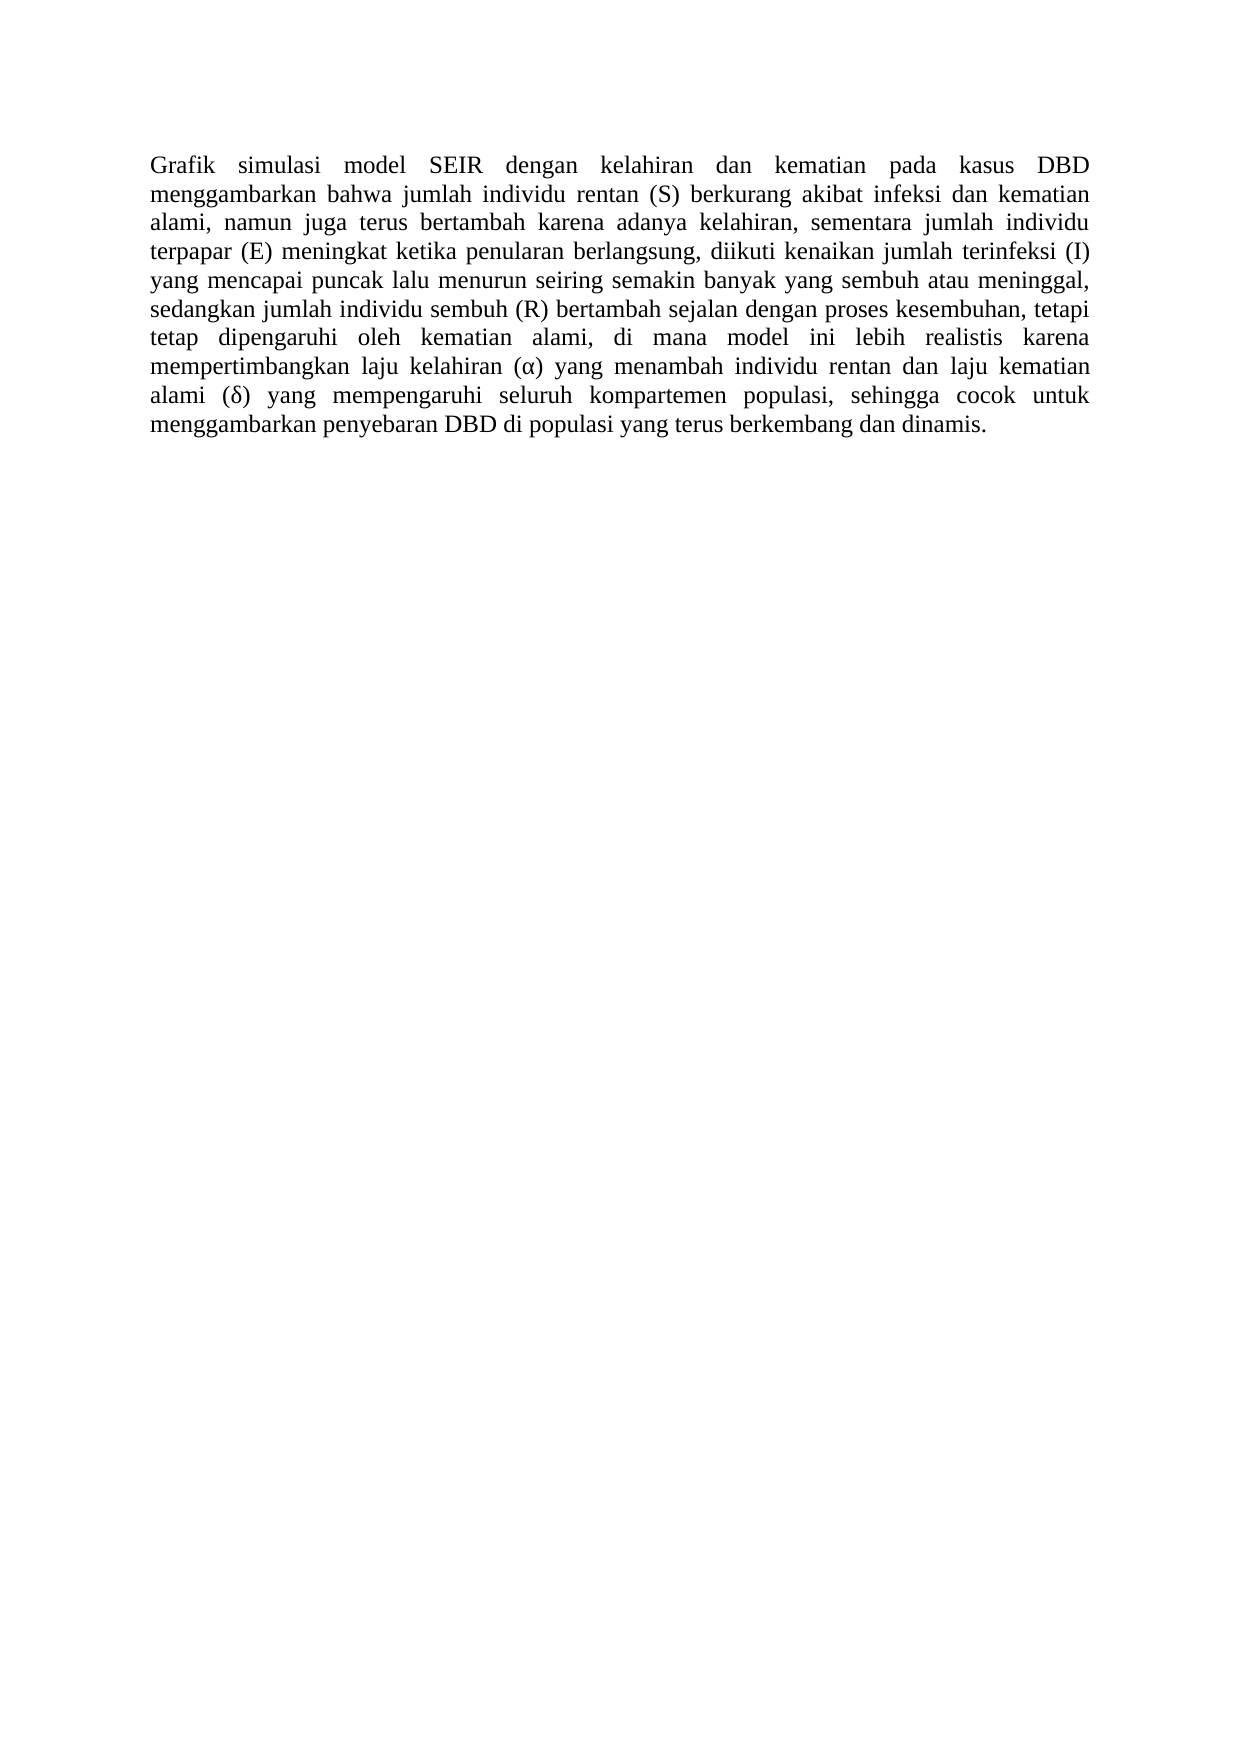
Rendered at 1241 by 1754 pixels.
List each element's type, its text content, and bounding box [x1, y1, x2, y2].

text Grafik simulasi model SEIR dengan kelahiran dan kematian pada kasus DBD menggambarkan bahwa jumlah individu rentan (S) berkurang akibat infeksi dan kematian alami, namun juga terus bertambah karena adanya kelahiran, sementara jumlah individu terpapar (E) meningkat ketika penularan berlangsung, diikuti kenaikan jumlah terinfeksi (I) yang mencapai puncak lalu menurun seiring semakin banyak yang sembuh atau meninggal, sedangkan jumlah individu sembuh (R) bertambah sejalan dengan proses kesembuhan, tetapi tetap dipengaruhi oleh kematian alami, di mana model ini lebih realistis karena mempertimbangkan laju kelahiran (α) yang menambah individu rentan dan laju kematian alami (δ) yang mempengaruhi seluruh kompartemen populasi, sehingga cocok untuk menggambarkan penyebaran DBD di populasi yang terus berkembang dan dinamis. [150, 150, 1090, 437]
